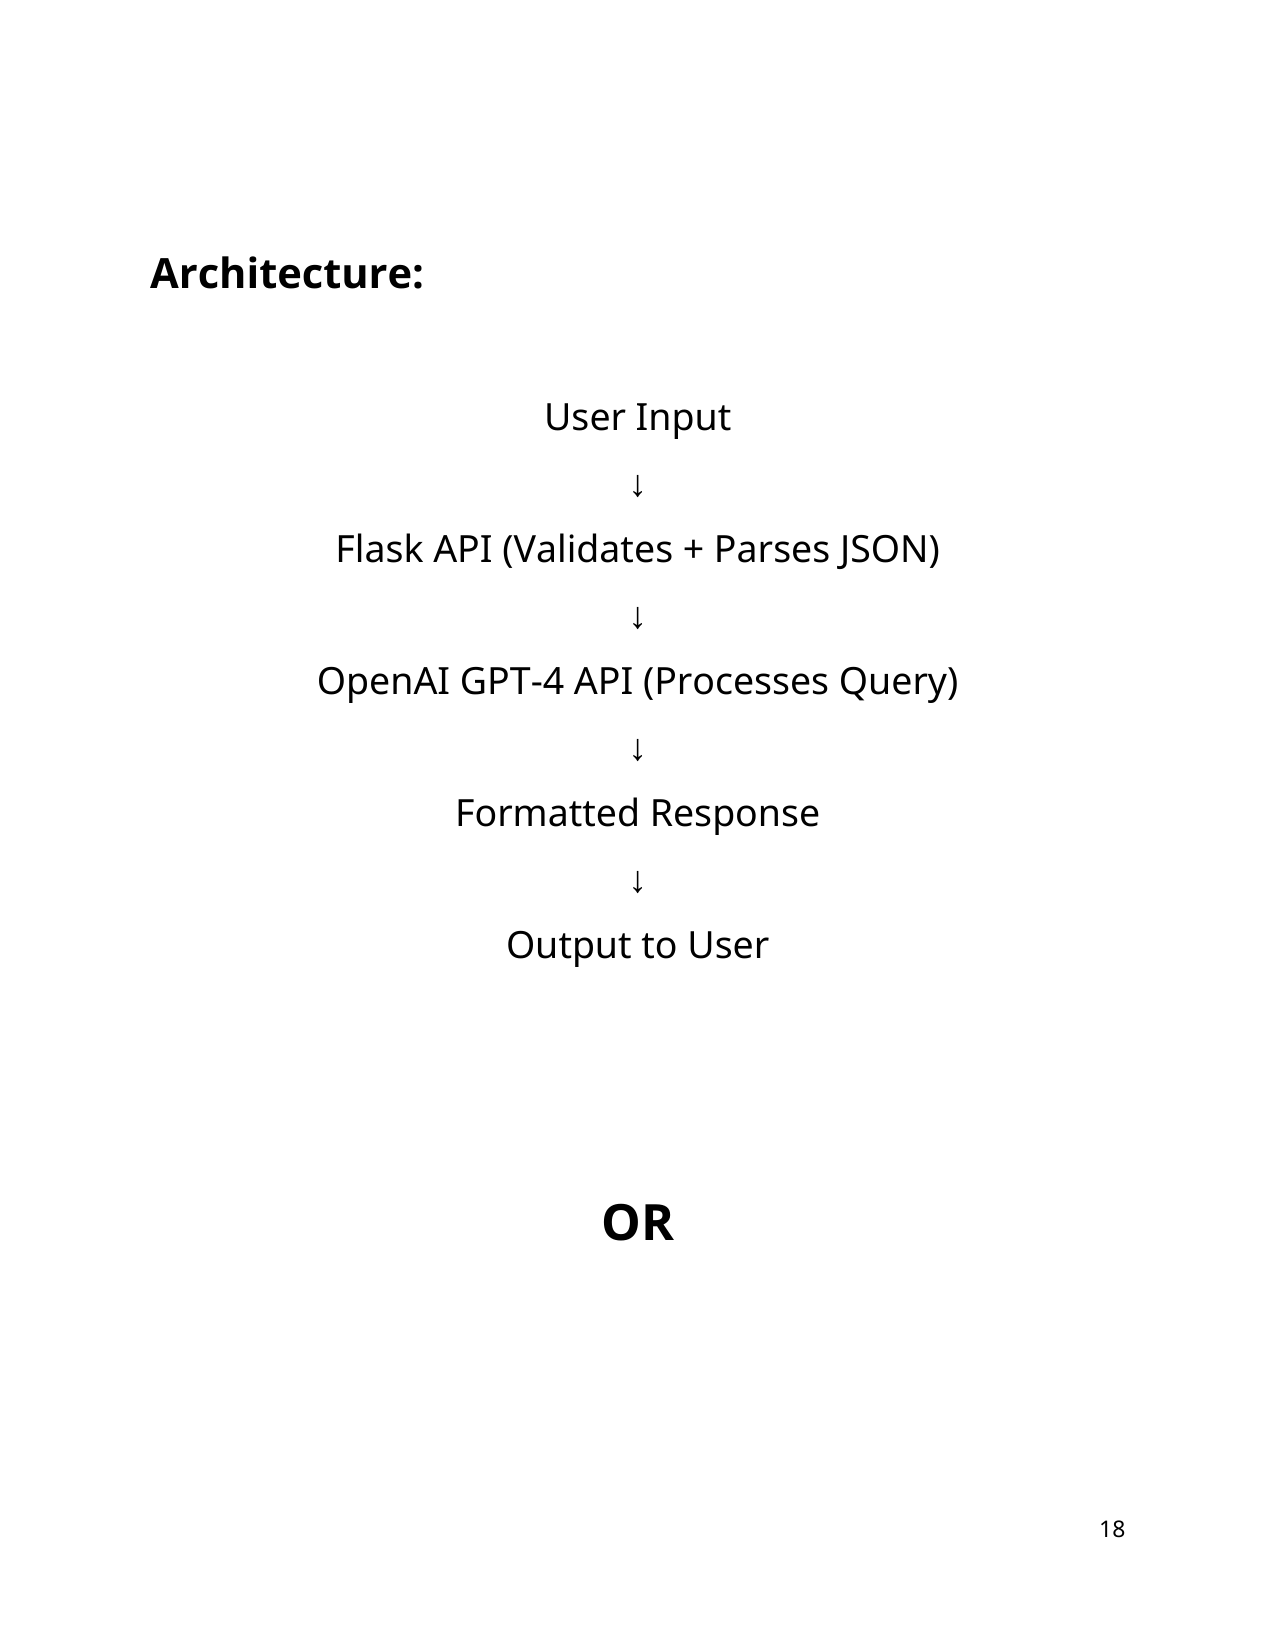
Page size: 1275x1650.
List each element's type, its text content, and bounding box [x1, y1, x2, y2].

text Flask API (Validates + Parses JSON) [150, 523, 1125, 574]
text ↓ [150, 461, 1125, 504]
text User Input [150, 391, 1125, 442]
text Output to User [150, 919, 1125, 970]
text ↓ [150, 725, 1125, 768]
text ↓ [150, 857, 1125, 900]
text Architecture: [150, 244, 1125, 301]
text OR [150, 1187, 1125, 1255]
text Formatted Response [150, 787, 1125, 838]
text OpenAI GPT-4 API (Processes Query) [150, 655, 1125, 706]
text ↓ [150, 593, 1125, 636]
